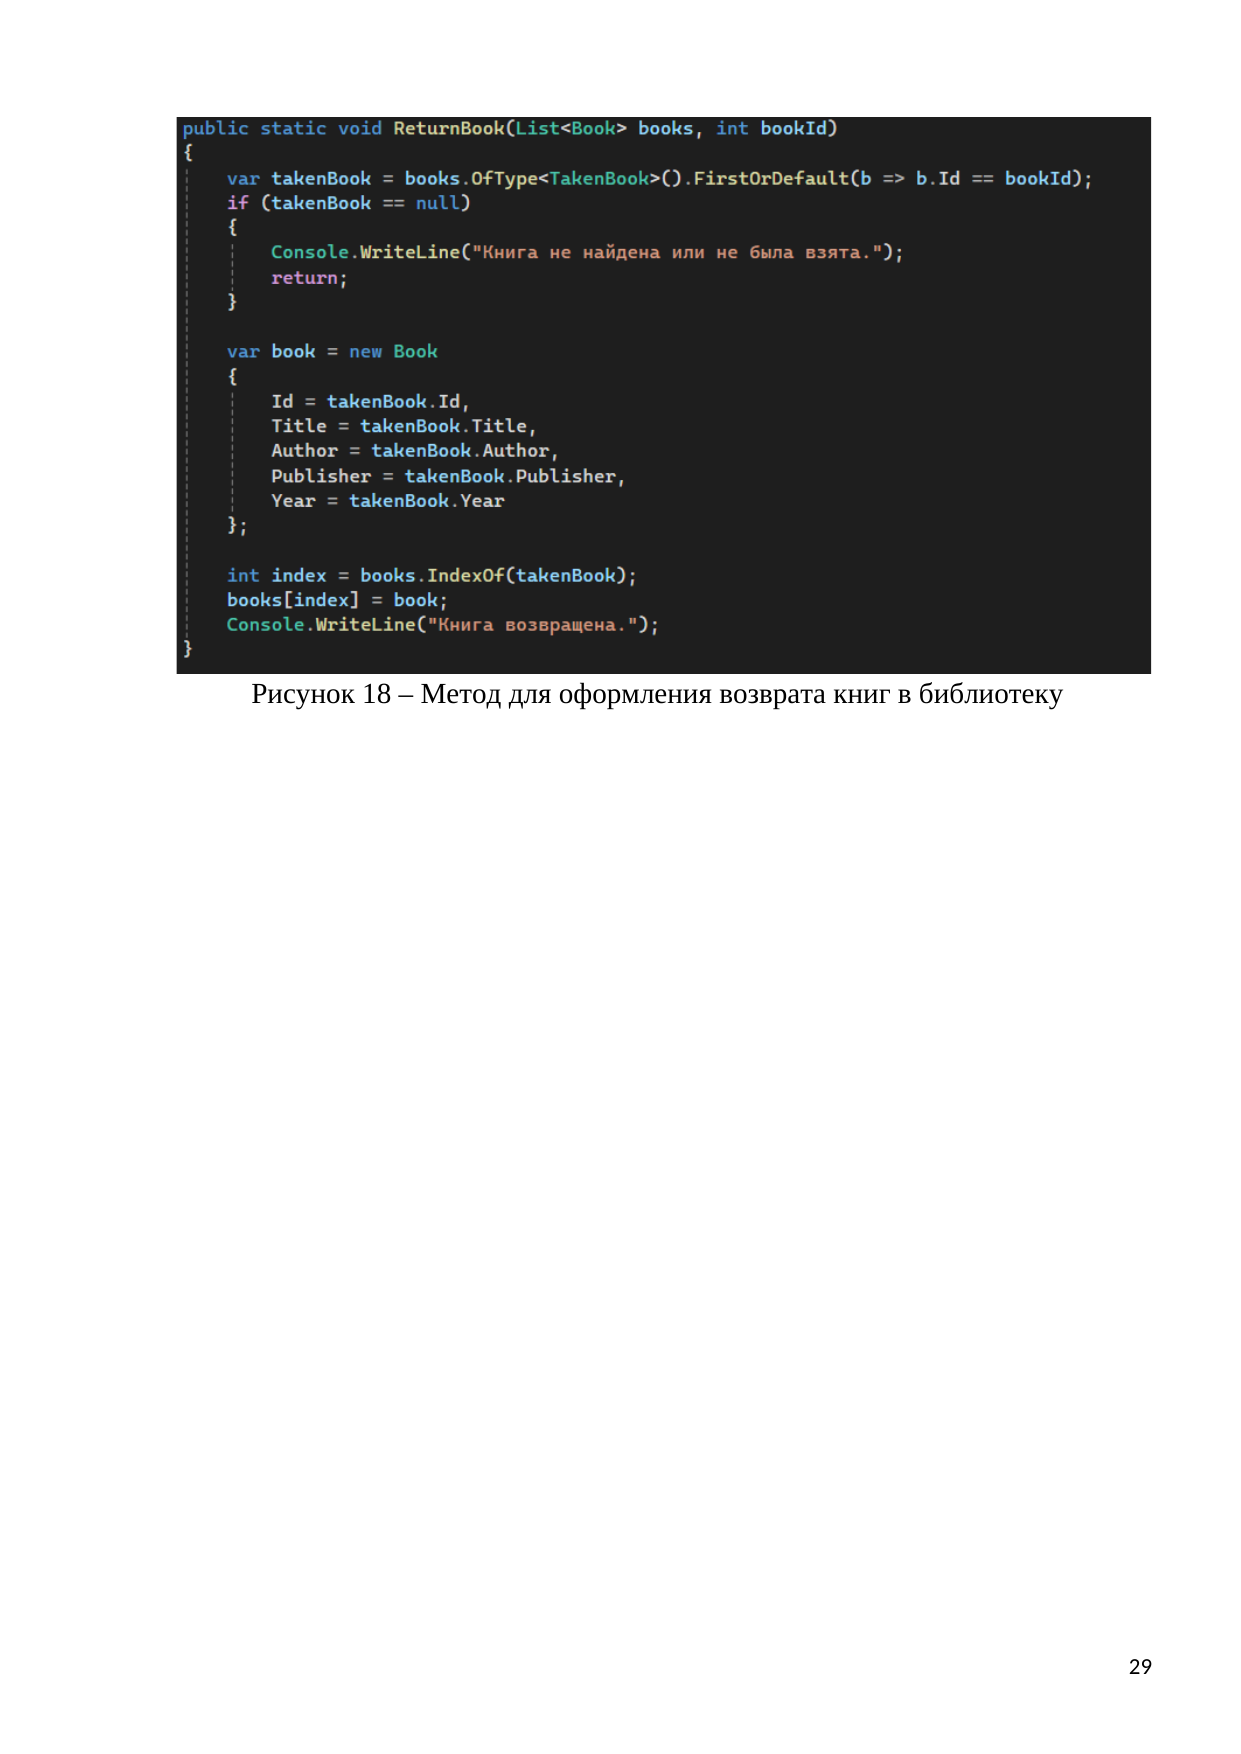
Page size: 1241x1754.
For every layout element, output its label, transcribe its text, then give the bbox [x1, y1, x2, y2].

text Рисунок 18 – Метод для оформления возврата книг в библиотеку [177, 674, 1152, 710]
picture [176, 117, 1152, 674]
